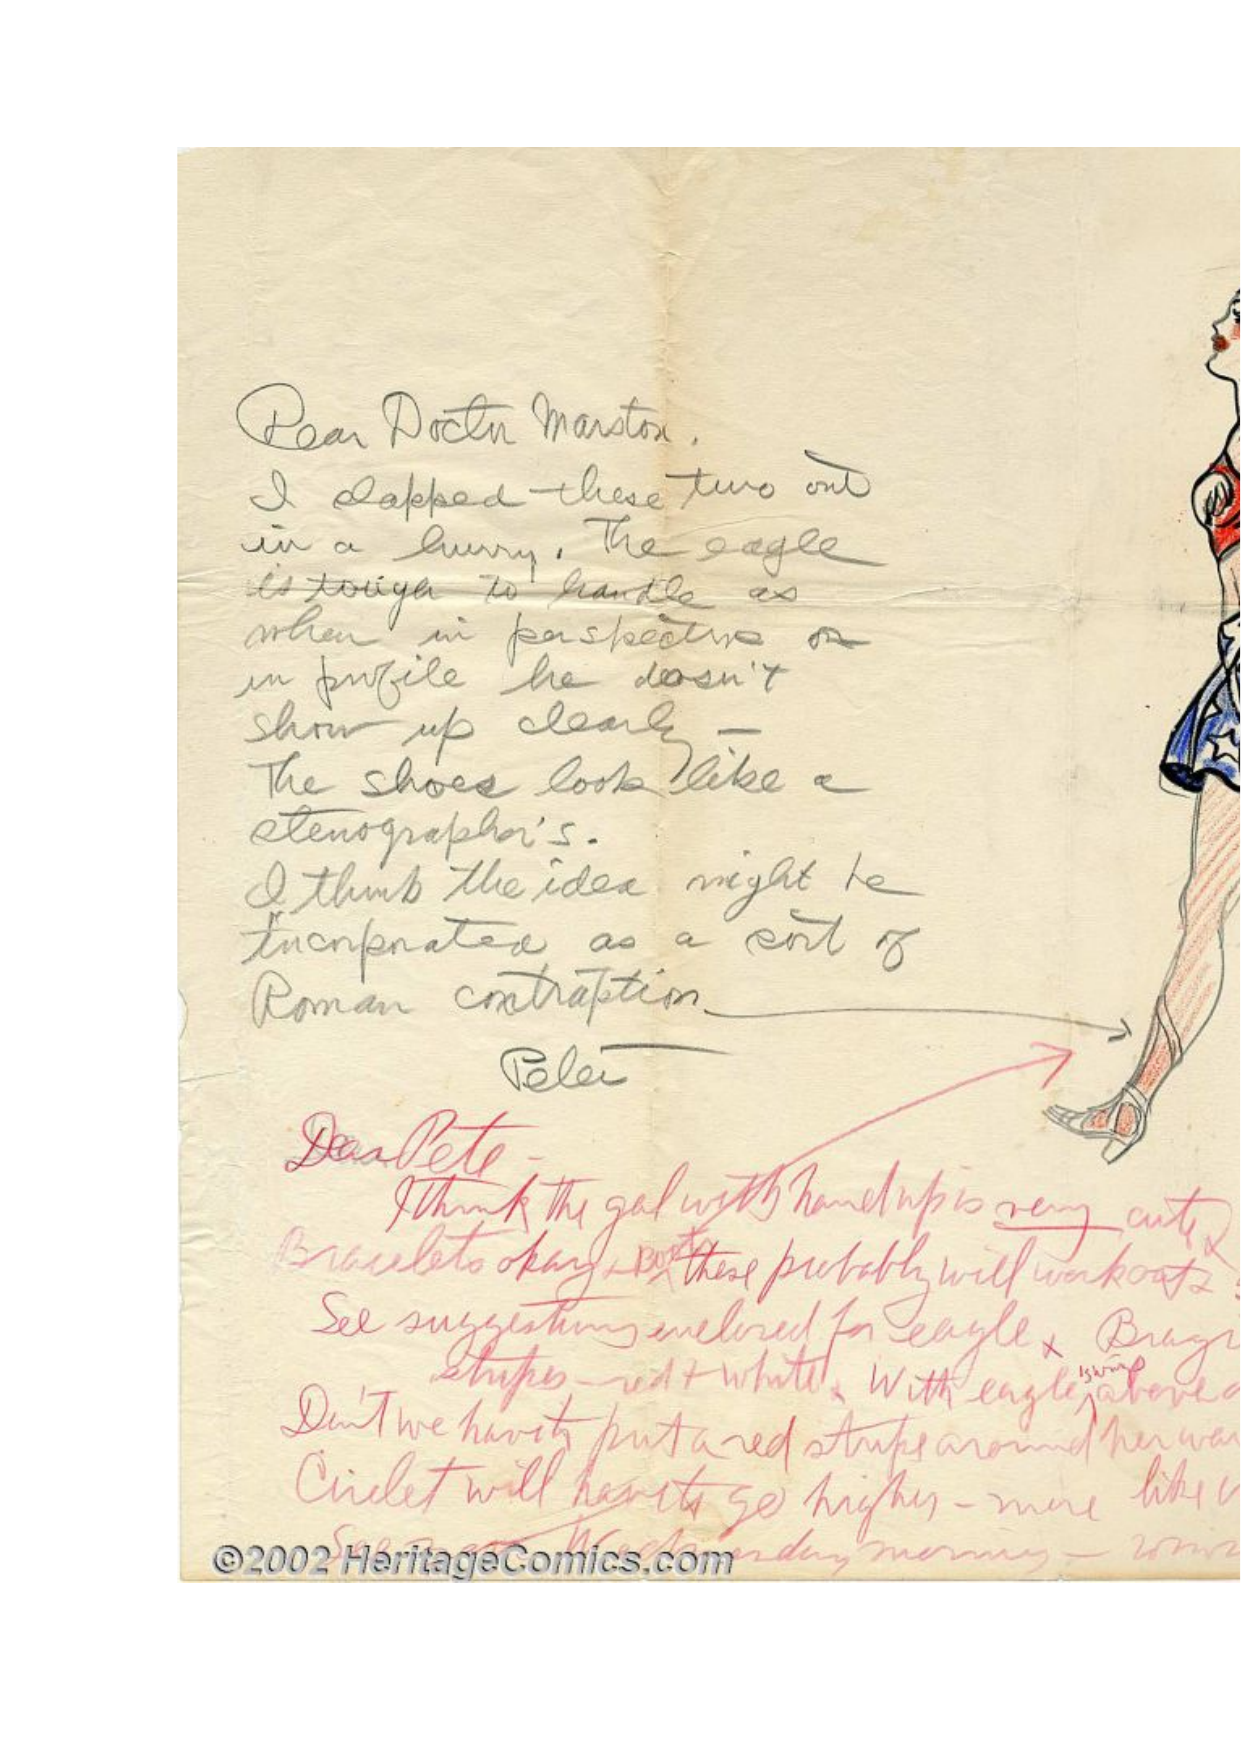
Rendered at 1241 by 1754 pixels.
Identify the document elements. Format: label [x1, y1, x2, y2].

picture [177, 147, 1241, 1583]
